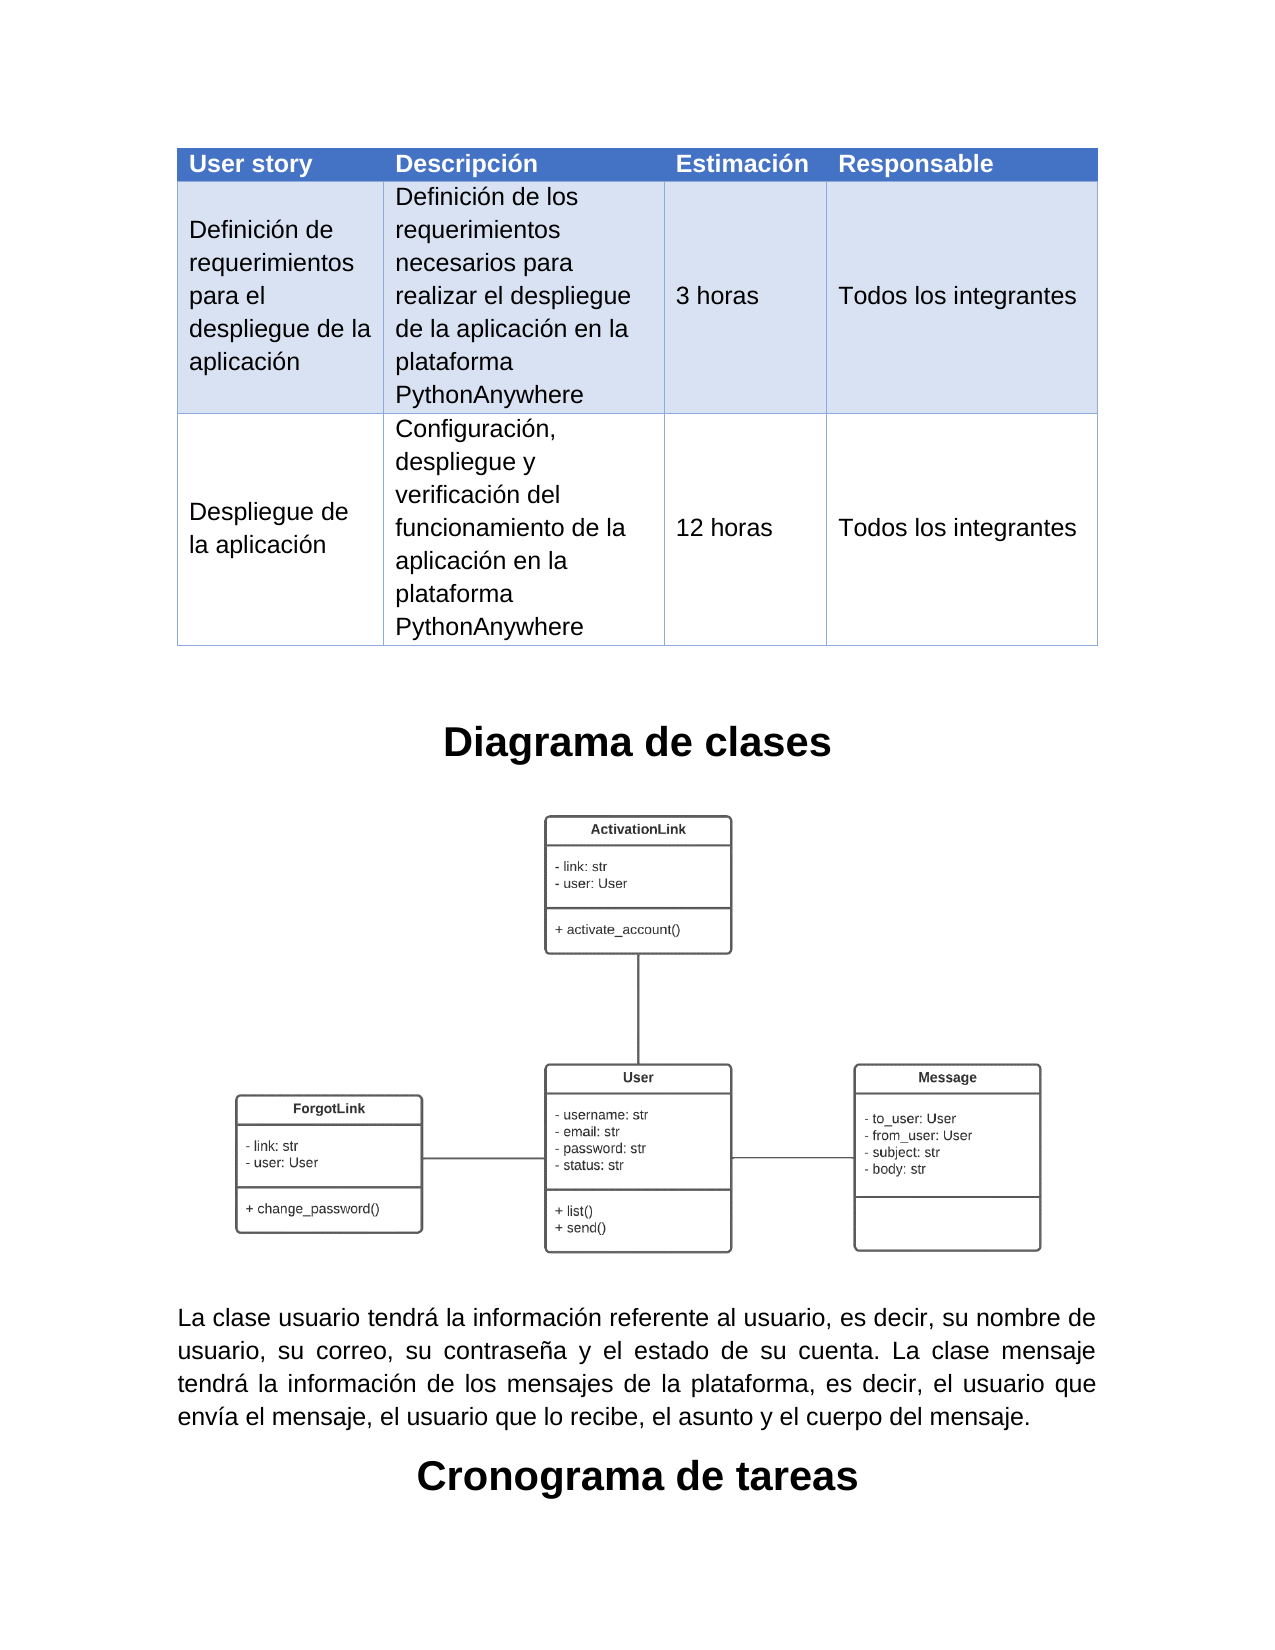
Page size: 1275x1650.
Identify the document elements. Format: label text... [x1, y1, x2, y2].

table_cell 12 horas [665, 414, 826, 645]
table_header Estimación [665, 149, 826, 181]
table_cell 3 horas [665, 182, 826, 413]
table_cell Todos los integrantes [827, 414, 1097, 645]
text La clase usuario tendrá la información referente al usuario, es decir, su nombre de usuario, su correo, su contraseña y el estado de su cuenta. La clase mensaje tendrá la información de los mensajes de la plataforma, es decir, el usuario que envía el mensaje, el usuario que lo recibe, el asunto y el cuerpo del mensaje. [177, 1303, 1098, 1431]
table_header Descripción [384, 149, 664, 181]
table_cell Todos los integrantes [827, 182, 1097, 413]
table_cell Despliegue de la aplicación [178, 414, 383, 645]
table_cell Configuración, despliegue y verificación del funcionamiento de la aplicación en la plataforma PythonAnywhere [384, 414, 664, 645]
table_header Responsable [827, 149, 1097, 181]
text Cronograma de tareas [177, 1452, 1098, 1500]
table_cell Definición de los requerimientos necesarios para realizar el despliegue de la aplicación en la plataforma PythonAnywhere [384, 182, 664, 413]
table_cell Definición de requerimientos para el despliegue de la aplicación [178, 182, 383, 413]
table_header User story [178, 149, 383, 181]
picture [205, 786, 1071, 1283]
text Diagrama de clases [177, 718, 1098, 766]
